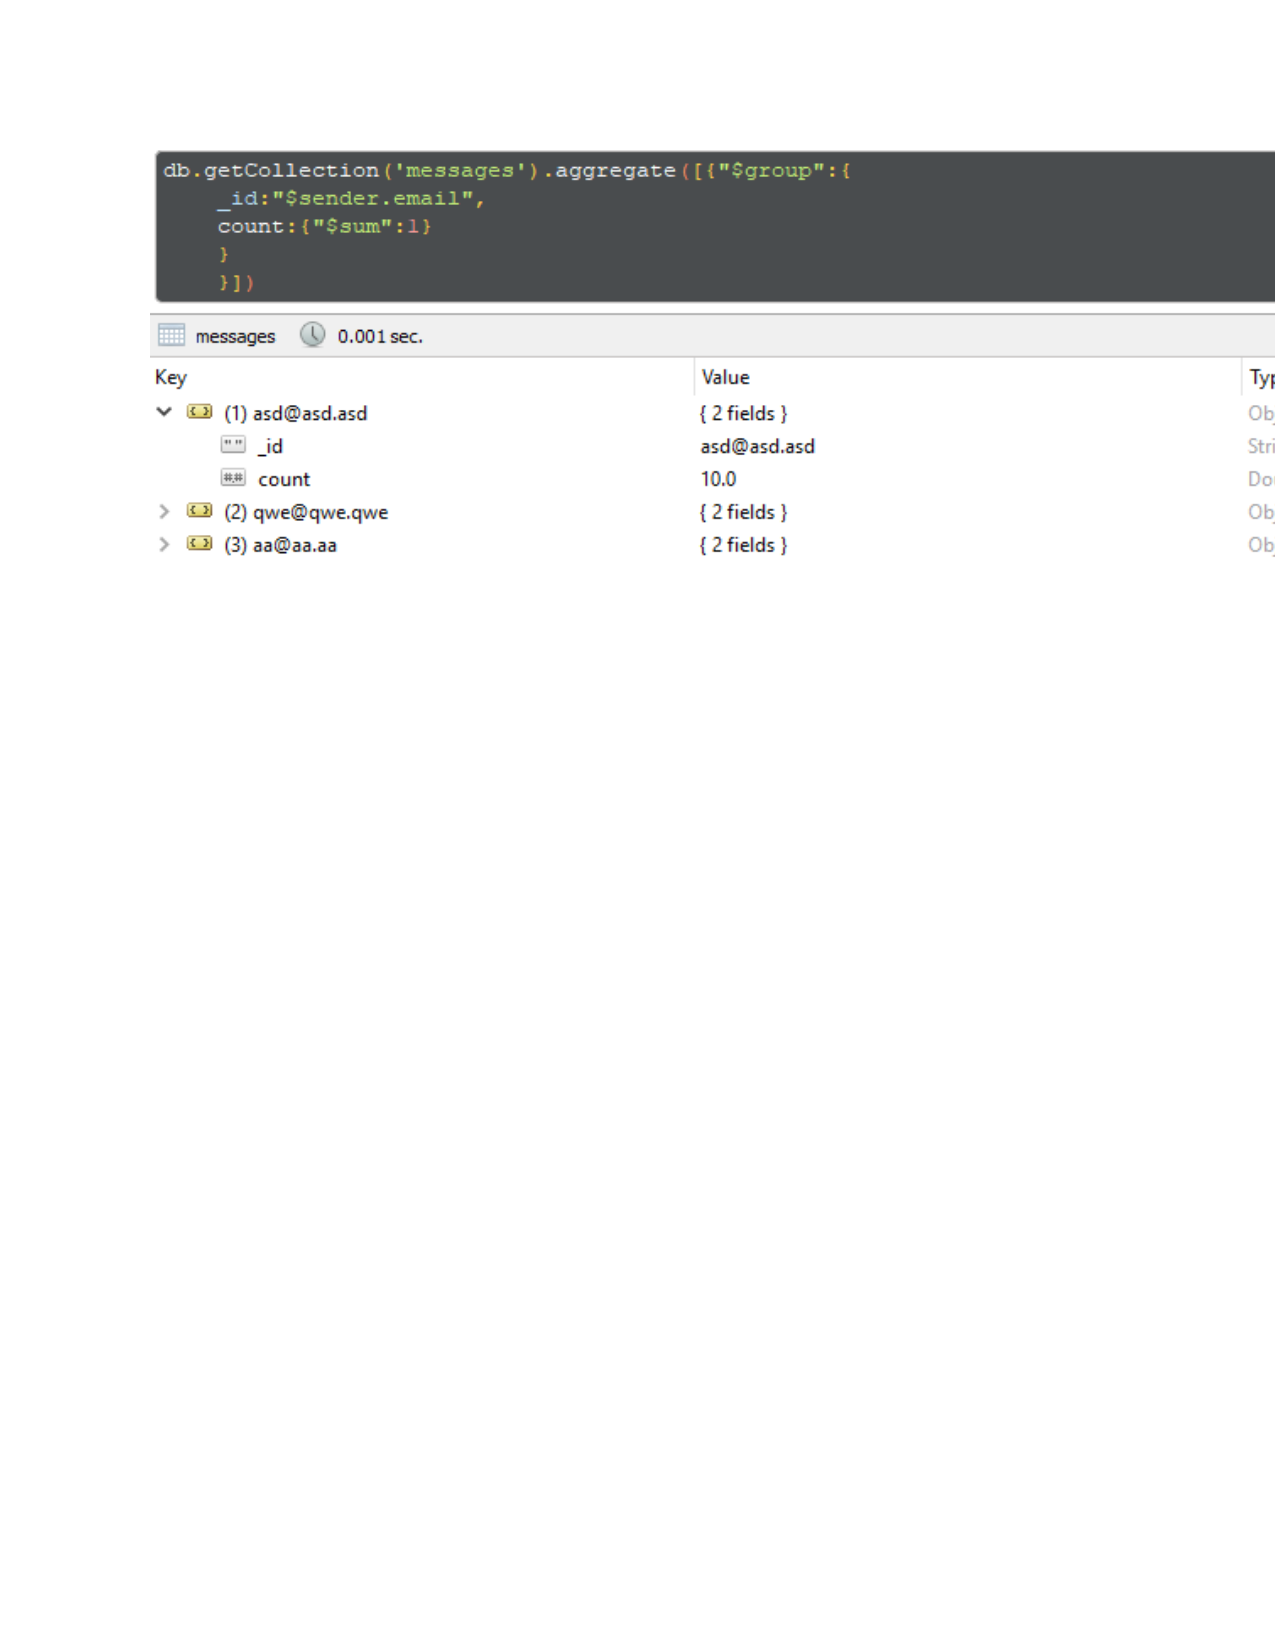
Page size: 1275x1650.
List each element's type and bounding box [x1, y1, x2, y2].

picture [150, 150, 1275, 562]
